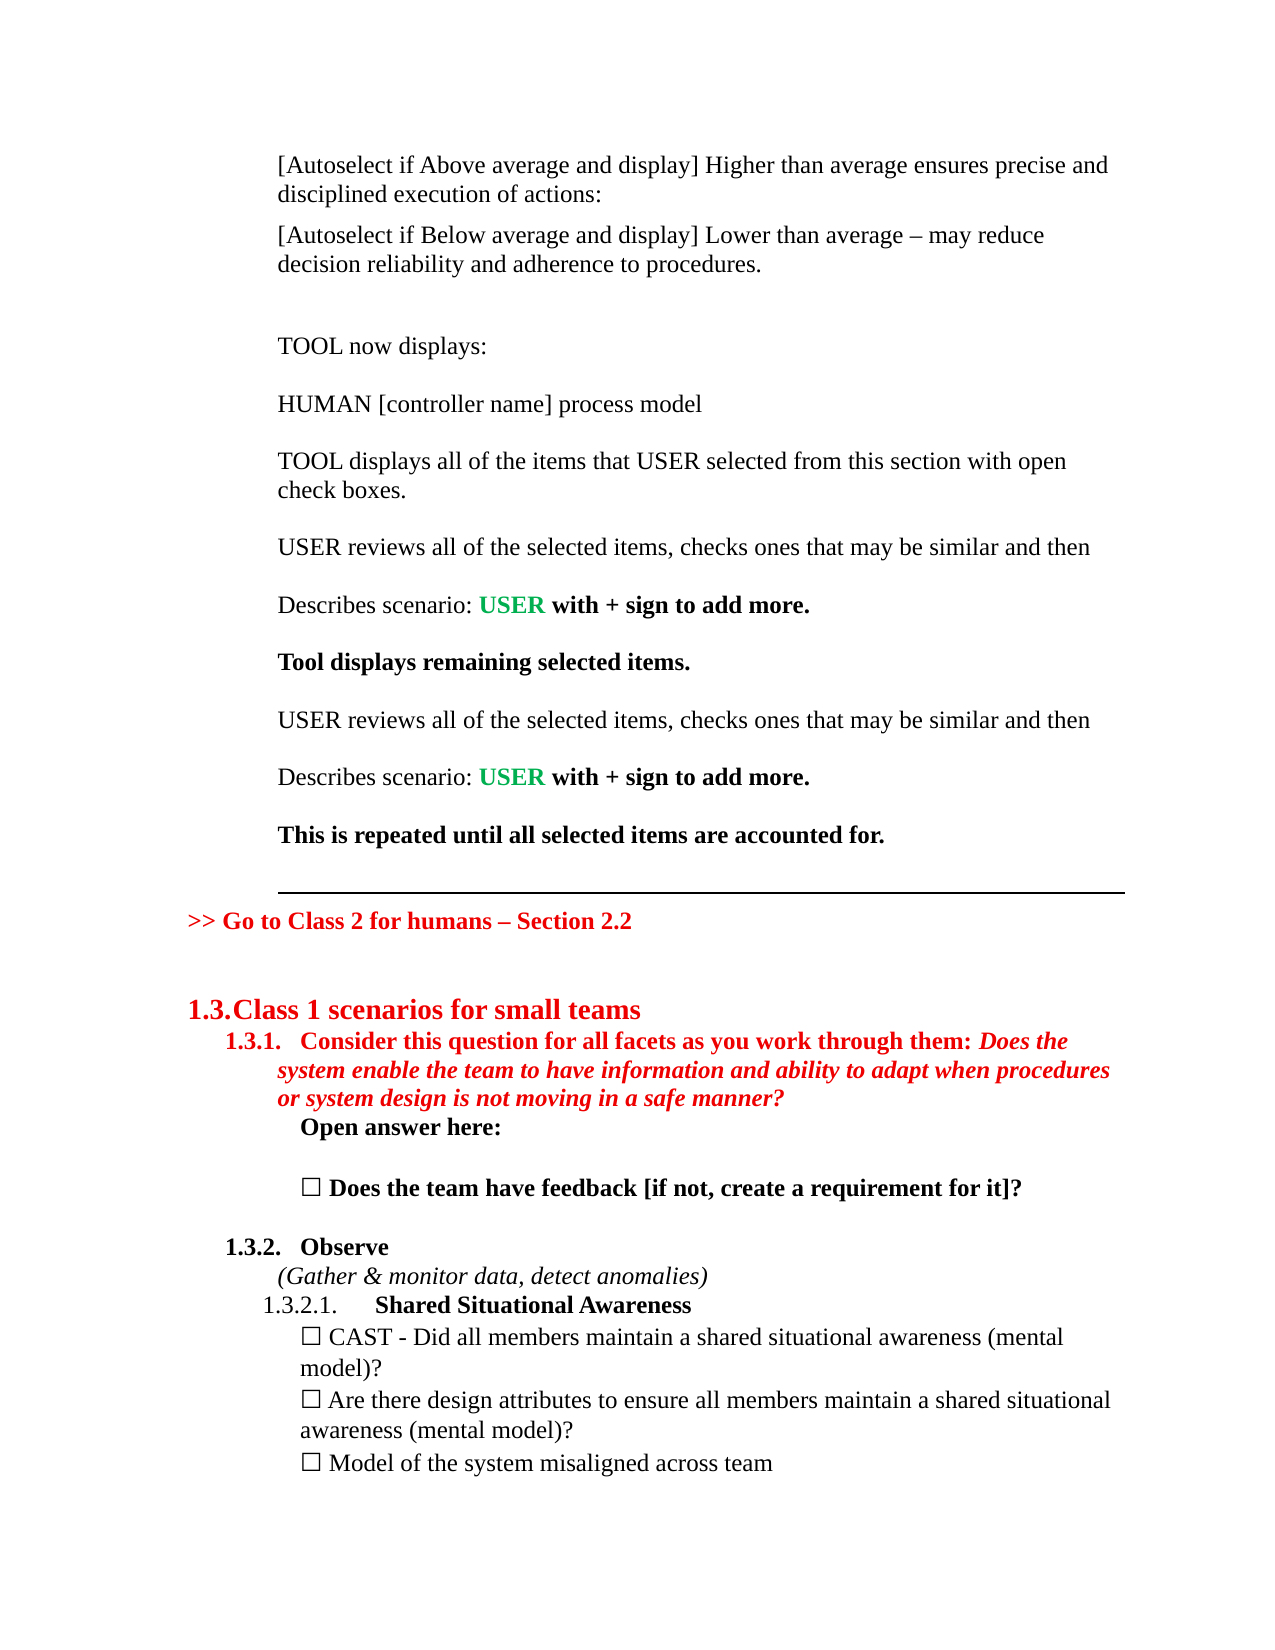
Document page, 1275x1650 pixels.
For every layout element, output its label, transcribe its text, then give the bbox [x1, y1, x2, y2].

list HUMAN [controller name] process model [277, 389, 1125, 417]
list USER reviews all of the selected items, checks ones that may be similar and then [277, 532, 1125, 561]
list >> Go to Class 2 for humans – Section 2.2 [187, 906, 1125, 935]
list ☐ Does the team have feedback [if not, create a requirement for it]? [300, 1170, 1125, 1204]
list Open answer here: [300, 1112, 1125, 1141]
list This is repeated until all selected items are accounted for. [277, 820, 1125, 849]
list Shared Situational Awareness [262, 1290, 1125, 1319]
list Class 1 scenarios for small teams [187, 992, 1125, 1026]
list Describes scenario: USER with + sign to add more. [277, 762, 1125, 791]
list Describes scenario: USER with + sign to add more. [277, 590, 1125, 619]
list (Gather & monitor data, detect anomalies) [277, 1261, 1125, 1290]
list Consider this question for all facets as you work through them: Does the system enable the team to have information and ability to adapt when procedures or system design is not moving in a safe manner? [225, 1026, 1125, 1112]
list TOOL displays all of the items that USER selected from this section with open check boxes. [277, 446, 1125, 504]
list ☐ Model of the system misaligned across team [300, 1444, 1125, 1478]
list Observe [225, 1232, 1125, 1261]
list Tool displays remaining selected items. [277, 647, 1125, 676]
list TOOL now displays: [277, 331, 1125, 360]
text [Autoselect if Above average and display] Higher than average ensures precise and disciplined execution of actions: [277, 150, 1125, 207]
list USER reviews all of the selected items, checks ones that may be similar and then [277, 705, 1125, 734]
list ☐ CAST - Did all members maintain a shared situational awareness (mental model)? [300, 1319, 1125, 1382]
text [Autoselect if Below average and display] Lower than average – may reduce decision reliability and adherence to procedures. [277, 220, 1125, 277]
list ☐ Are there design attributes to ensure all members maintain a shared situational awareness (mental model)? [300, 1382, 1125, 1444]
